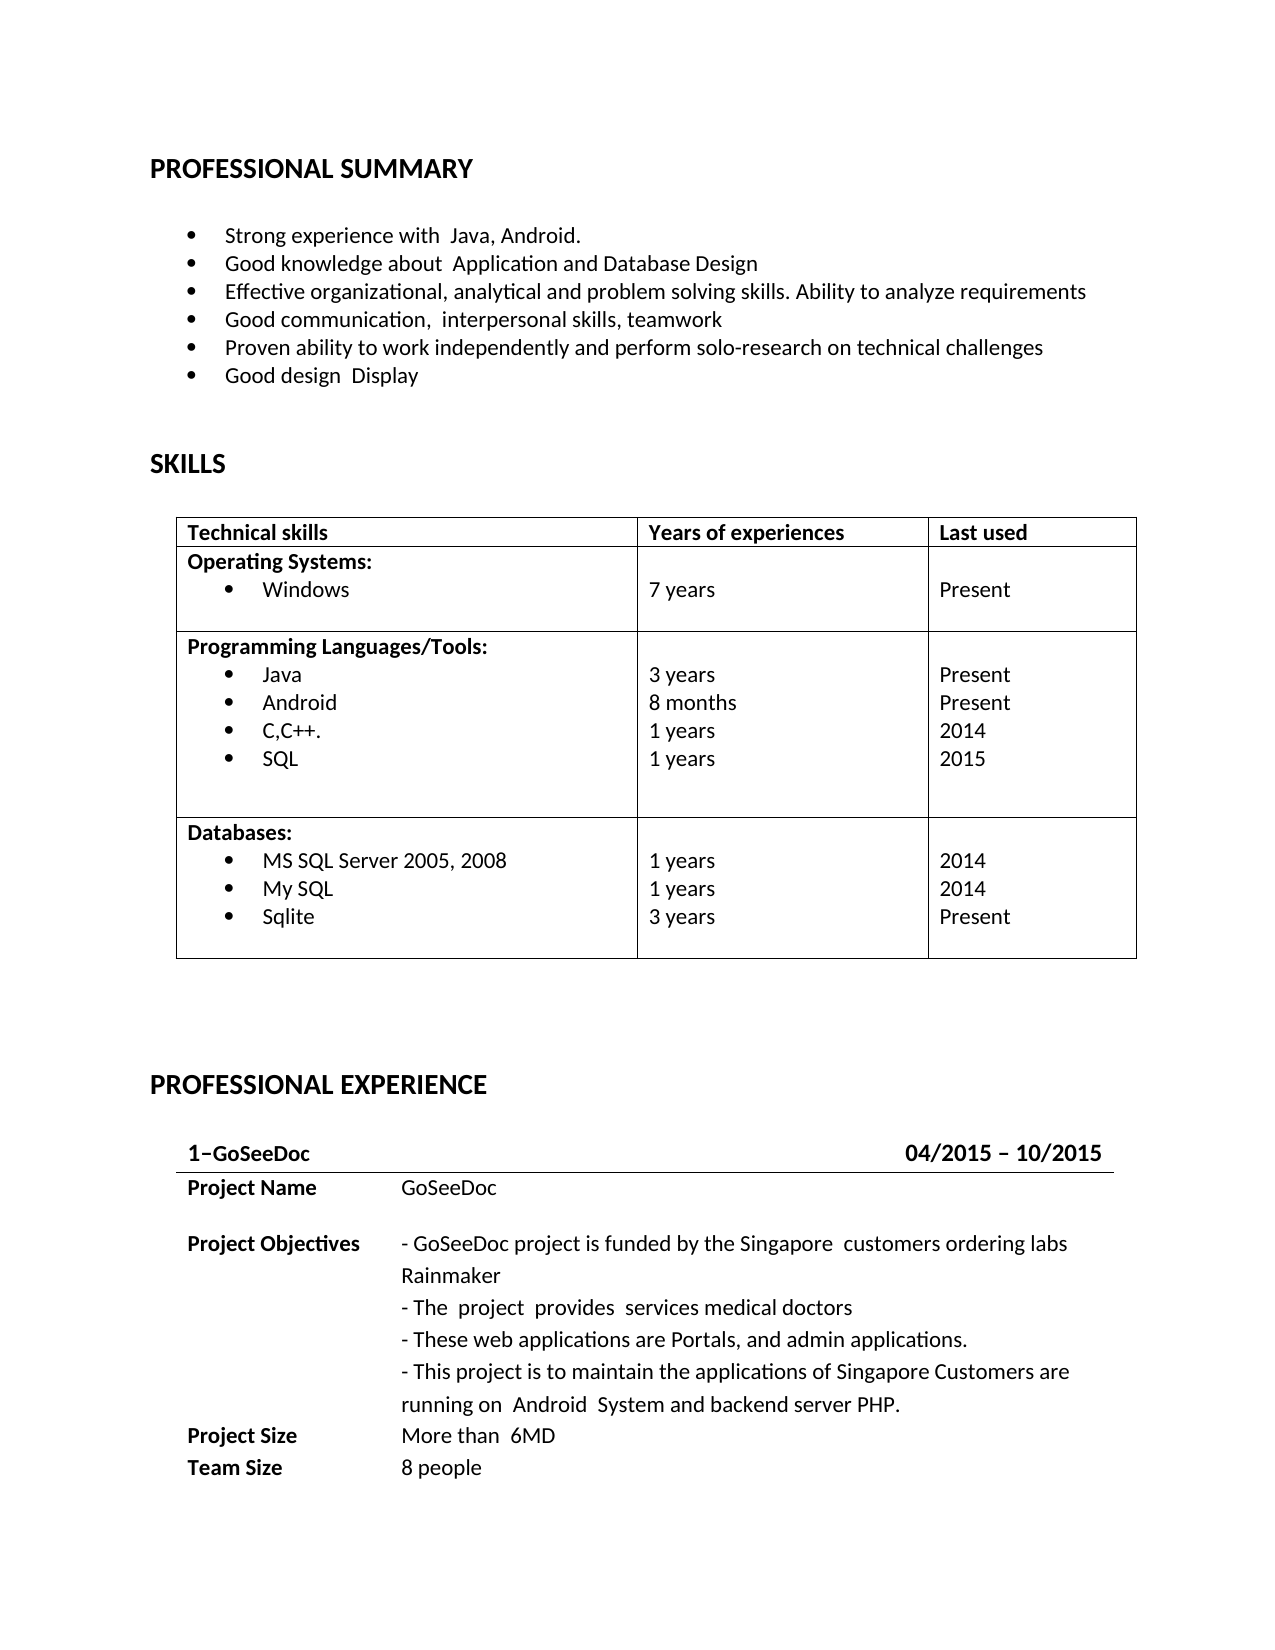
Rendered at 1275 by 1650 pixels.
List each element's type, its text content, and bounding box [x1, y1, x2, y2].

table_cell Programming Languages/Tools: Java Android C,C++. SQL [177, 632, 637, 817]
list Effective organizational, analytical and problem solving skills. Ability to analyze requirements [187, 277, 1240, 305]
text PROFESSIONAL EXPERIENCE [150, 1066, 1240, 1102]
table_cell 7 years [638, 547, 928, 631]
table_cell Databases: MS SQL Server 2005, 2008 My SQL Sqlite [177, 818, 637, 958]
table_cell More than 6MD [390, 1422, 1114, 1453]
list Good communication, interpersonal skills, teamwork [187, 305, 1240, 333]
table_cell Operating Systems: Windows [177, 547, 637, 631]
table_cell GoSeeDoc [390, 1173, 1114, 1229]
table_cell Team Size [176, 1454, 390, 1485]
table_cell Project Name [176, 1173, 390, 1229]
table_cell Present [929, 547, 1136, 631]
table_cell Present Present 2014 2015 [929, 632, 1136, 817]
list Good knowledge about Application and Database Design [187, 249, 1240, 277]
table_cell 1 years 1 years 3 years [638, 818, 928, 958]
table_header Technical skills [177, 518, 637, 546]
text SKILLS [150, 445, 1240, 481]
table_cell - GoSeeDoc project is funded by the Singapore customers ordering labs Rainmaker - The project provides services medical doctors - These web applications are Portals, and admin applications. - This project is to maintain the applications of Singapore Customers are running on Android System and backend server PHP. [390, 1229, 1114, 1422]
table_cell Project Objectives [176, 1229, 390, 1422]
list Strong experience with Java, Android. [187, 221, 1240, 249]
table_header Last used [929, 518, 1136, 546]
list Proven ability to work independently and perform solo-research on technical challenges [187, 333, 1240, 361]
table_cell 3 years 8 months 1 years 1 years [638, 632, 928, 817]
table_cell Project Size [176, 1422, 390, 1453]
table_header 1–GoSeeDoc [176, 1137, 647, 1172]
table_cell 8 people [390, 1454, 1114, 1485]
table_header Years of experiences [638, 518, 928, 546]
table_cell 2014 2014 Present [929, 818, 1136, 958]
text PROFESSIONAL SUMMARY [150, 150, 1240, 186]
table_header 04/2015 – 10/2015 [647, 1137, 1114, 1172]
list Good design Display [187, 361, 1240, 389]
